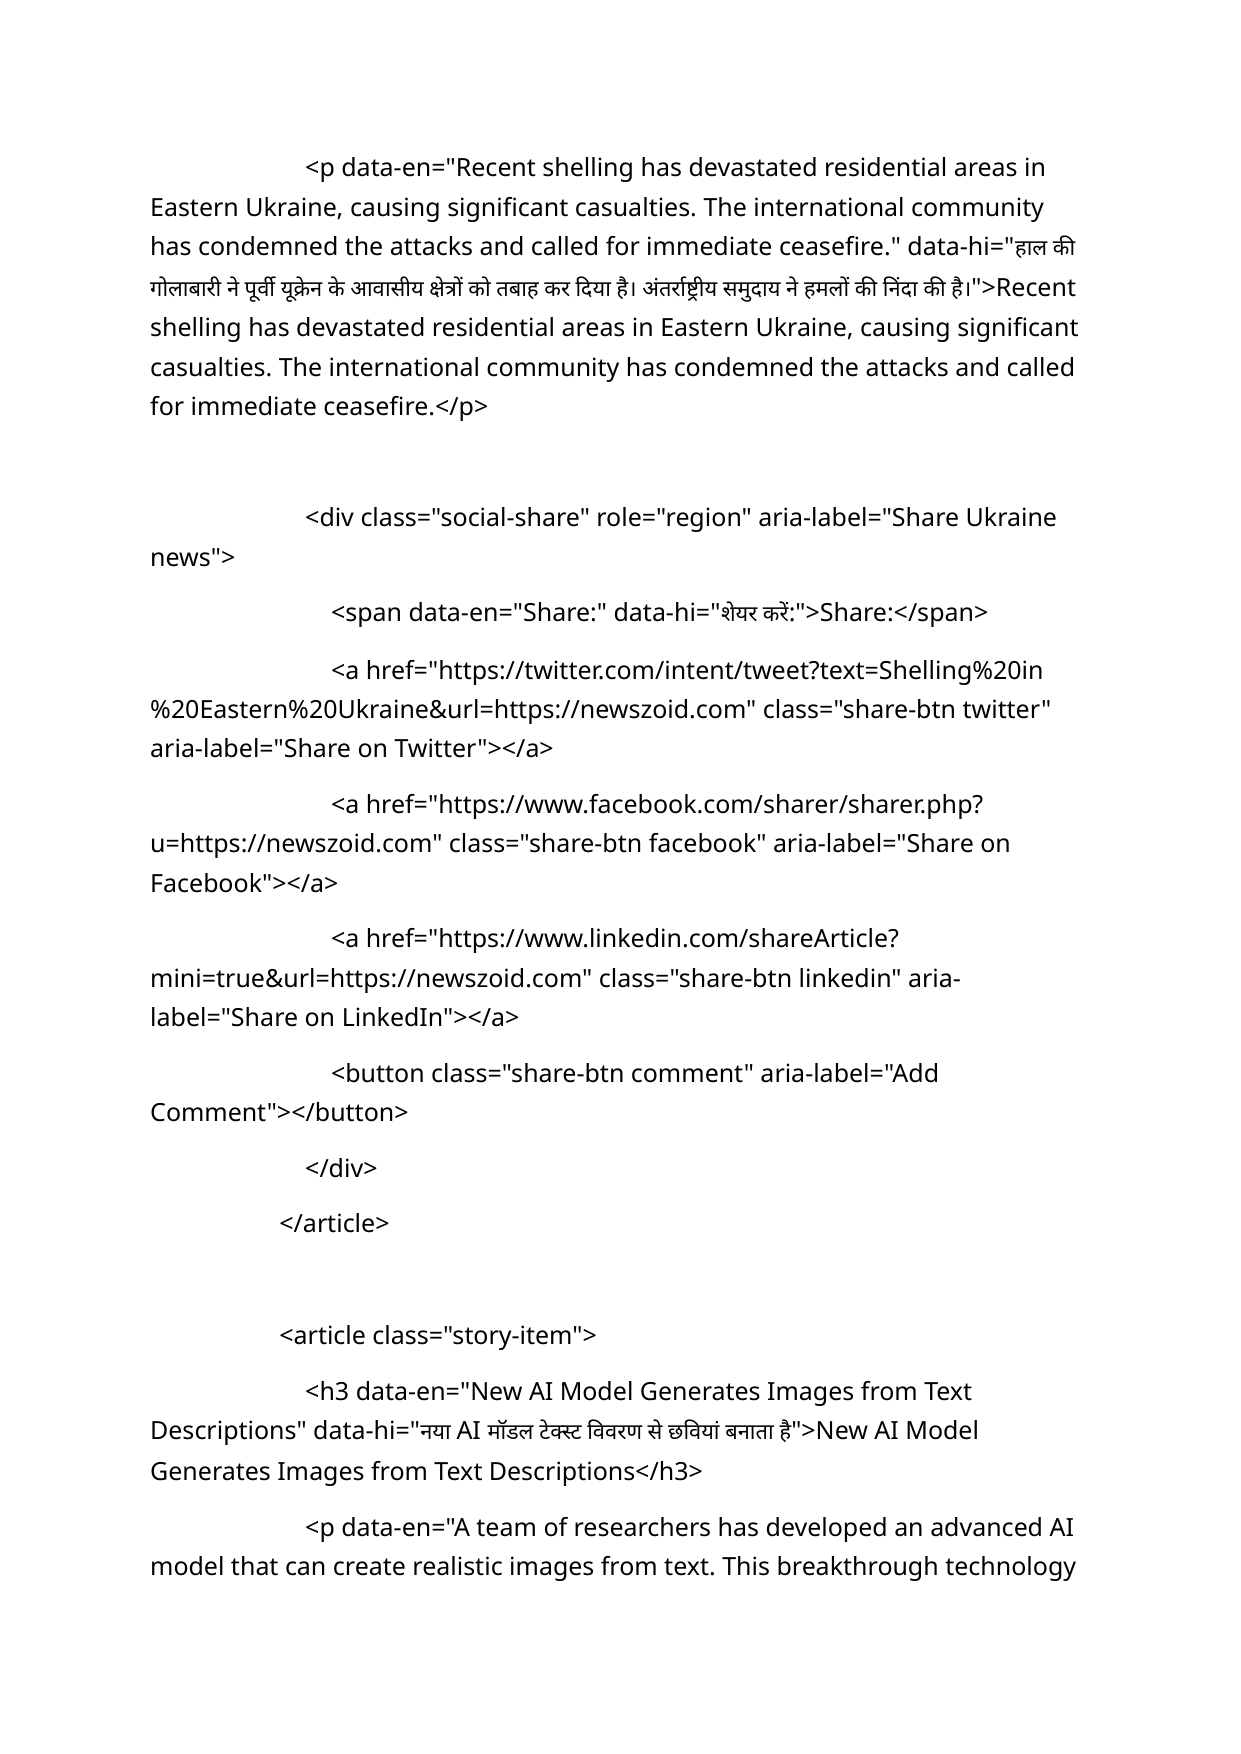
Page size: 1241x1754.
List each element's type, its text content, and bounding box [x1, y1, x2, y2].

text <a href="https://twitter.com/intent/tweet?text=Shelling%20in%20Eastern%20Ukraine&url=https://newszoid.com" class="share-btn twitter" aria-label="Share on Twitter"></a> [150, 653, 1090, 765]
text <a href="https://www.facebook.com/sharer/sharer.php?u=https://newszoid.com" class="share-btn facebook" aria-label="Share on Facebook"></a> [150, 787, 1090, 899]
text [150, 1509, 1090, 1583]
text </div> [150, 1150, 1090, 1184]
text <article class="story-item"> [150, 1318, 1090, 1352]
text <a href="https://www.linkedin.com/shareArticle?mini=true&url=https://newszoid.com" class="share-btn linkedin" aria-label="Share on LinkedIn"></a> [150, 921, 1090, 1033]
text <p data-en="Recent shelling has devastated residential areas in Eastern Ukraine, causing significant casualties. The international community has condemned the attacks and called for immediate ceasefire." data-hi="हाल की गोलाबारी ने पूर्वी यूक्रेन के आवासीय क्षेत्रों को तबाह कर दिया है। अंतर्राष्ट्रीय समुदाय ने हमलों की निंदा की है।">Recent shelling has devastated residential areas in Eastern Ukraine, causing significant casualties. The international community has condemned the attacks and called for immediate ceasefire.</p> [150, 150, 1090, 422]
text <button class="share-btn comment" aria-label="Add Comment"></button> [150, 1055, 1090, 1128]
text <h3 data-en="New AI Model Generates Images from Text Descriptions" data-hi="नया AI मॉडल टेक्स्ट विवरण से छवियां बनाता है">New AI Model Generates Images from Text Descriptions</h3> [150, 1373, 1090, 1488]
text </article> [150, 1206, 1090, 1240]
text <div class="social-share" role="region" aria-label="Share Ukraine news"> [150, 500, 1090, 573]
text <span data-en="Share:" data-hi="शेयर करें:">Share:</span> [150, 595, 1090, 631]
